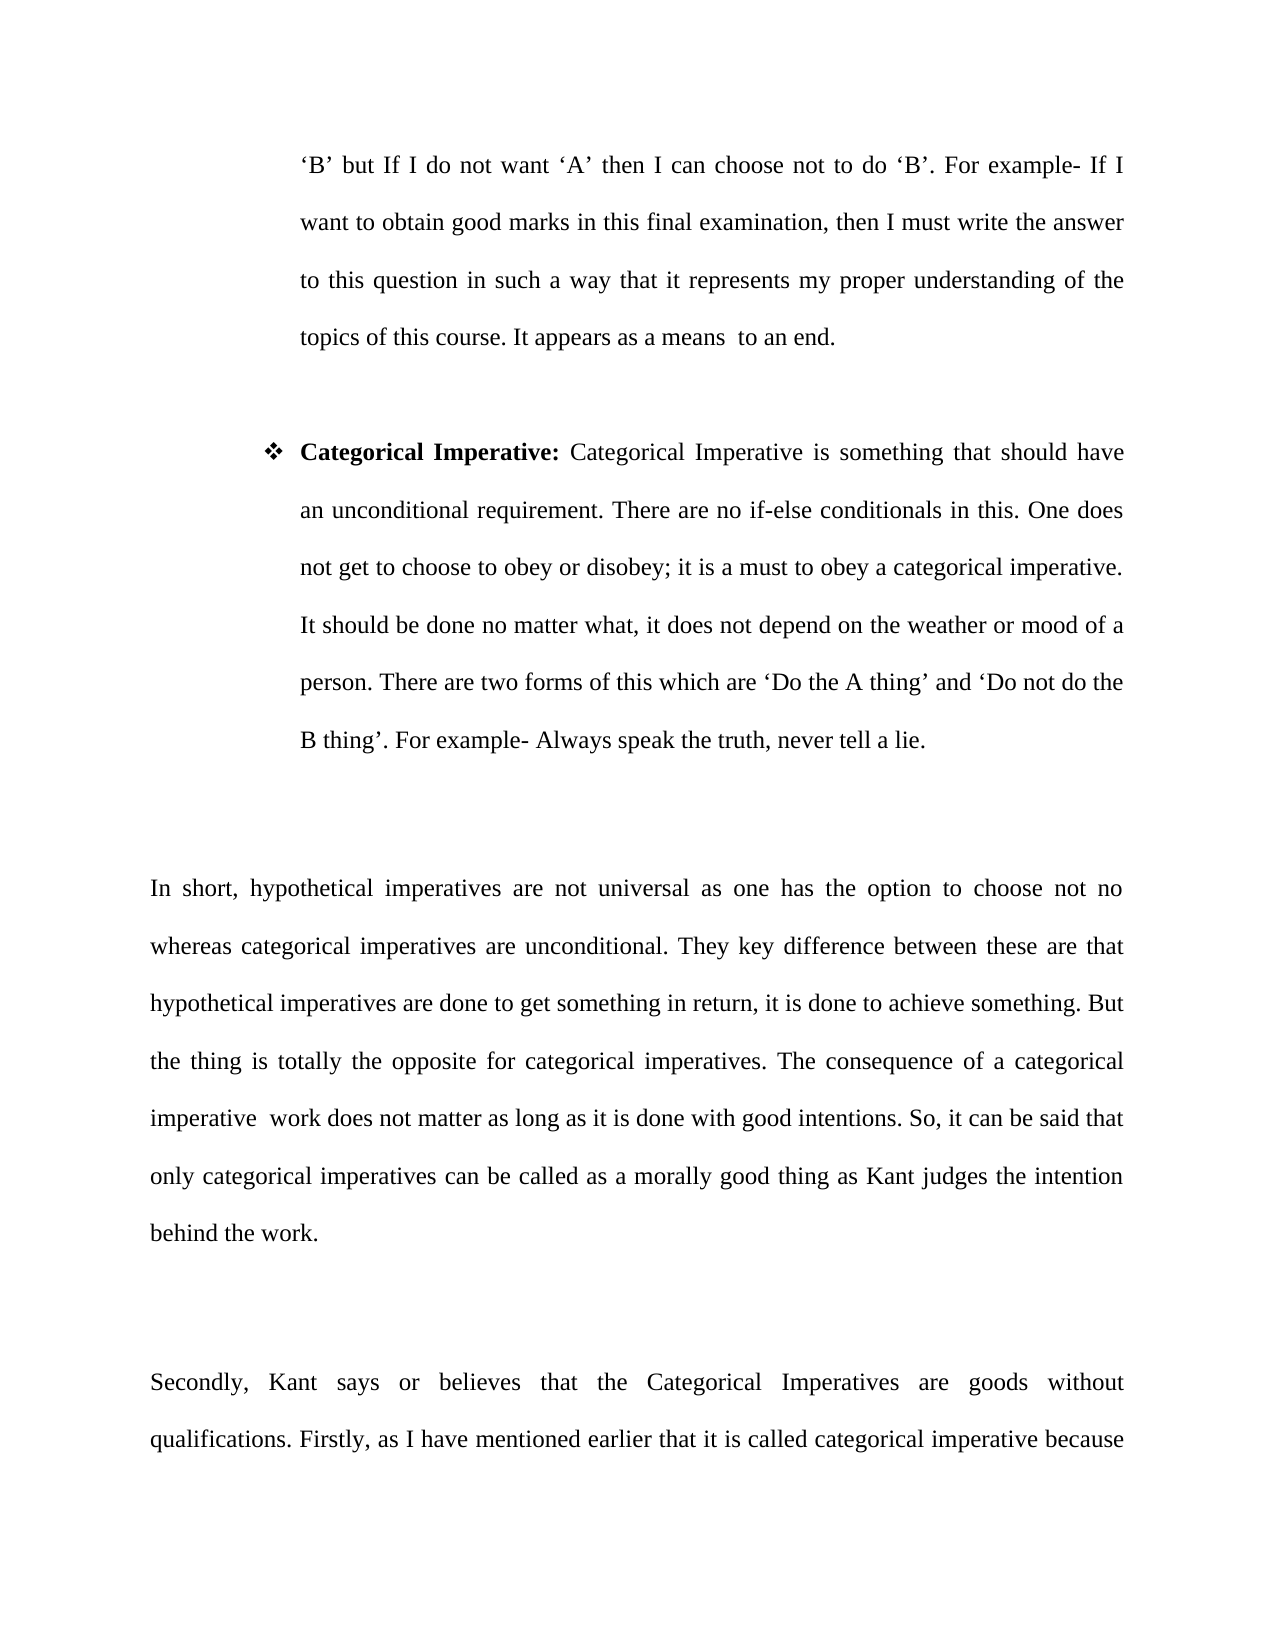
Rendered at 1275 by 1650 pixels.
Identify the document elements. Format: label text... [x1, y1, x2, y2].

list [262, 150, 1125, 351]
text In short, hypothetical imperatives are not universal as one has the option to choose not no whereas categorical imperatives are unconditional. They key difference between these are that hypothetical imperatives are done to get something in return, it is done to achieve something. But the thing is totally the opposite for categorical imperatives. The consequence of a categorical imperative work does not matter as long as it is done with good intentions. So, it can be said that only categorical imperatives can be called as a morally good thing as Kant judges the intention behind the work. [150, 873, 1125, 1247]
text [150, 1367, 1125, 1453]
list Categorical Imperative: Categorical Imperative is something that should have an unconditional requirement. There are no if-else conditionals in this. One does not get to choose to obey or disobey; it is a must to obey a categorical imperative. It should be done no matter what, it does not depend on the weather or mood of a person. There are two forms of this which are ‘Do the A thing’ and ‘Do not do the B thing’. For example- Always speak the truth, never tell a lie. [262, 437, 1125, 754]
